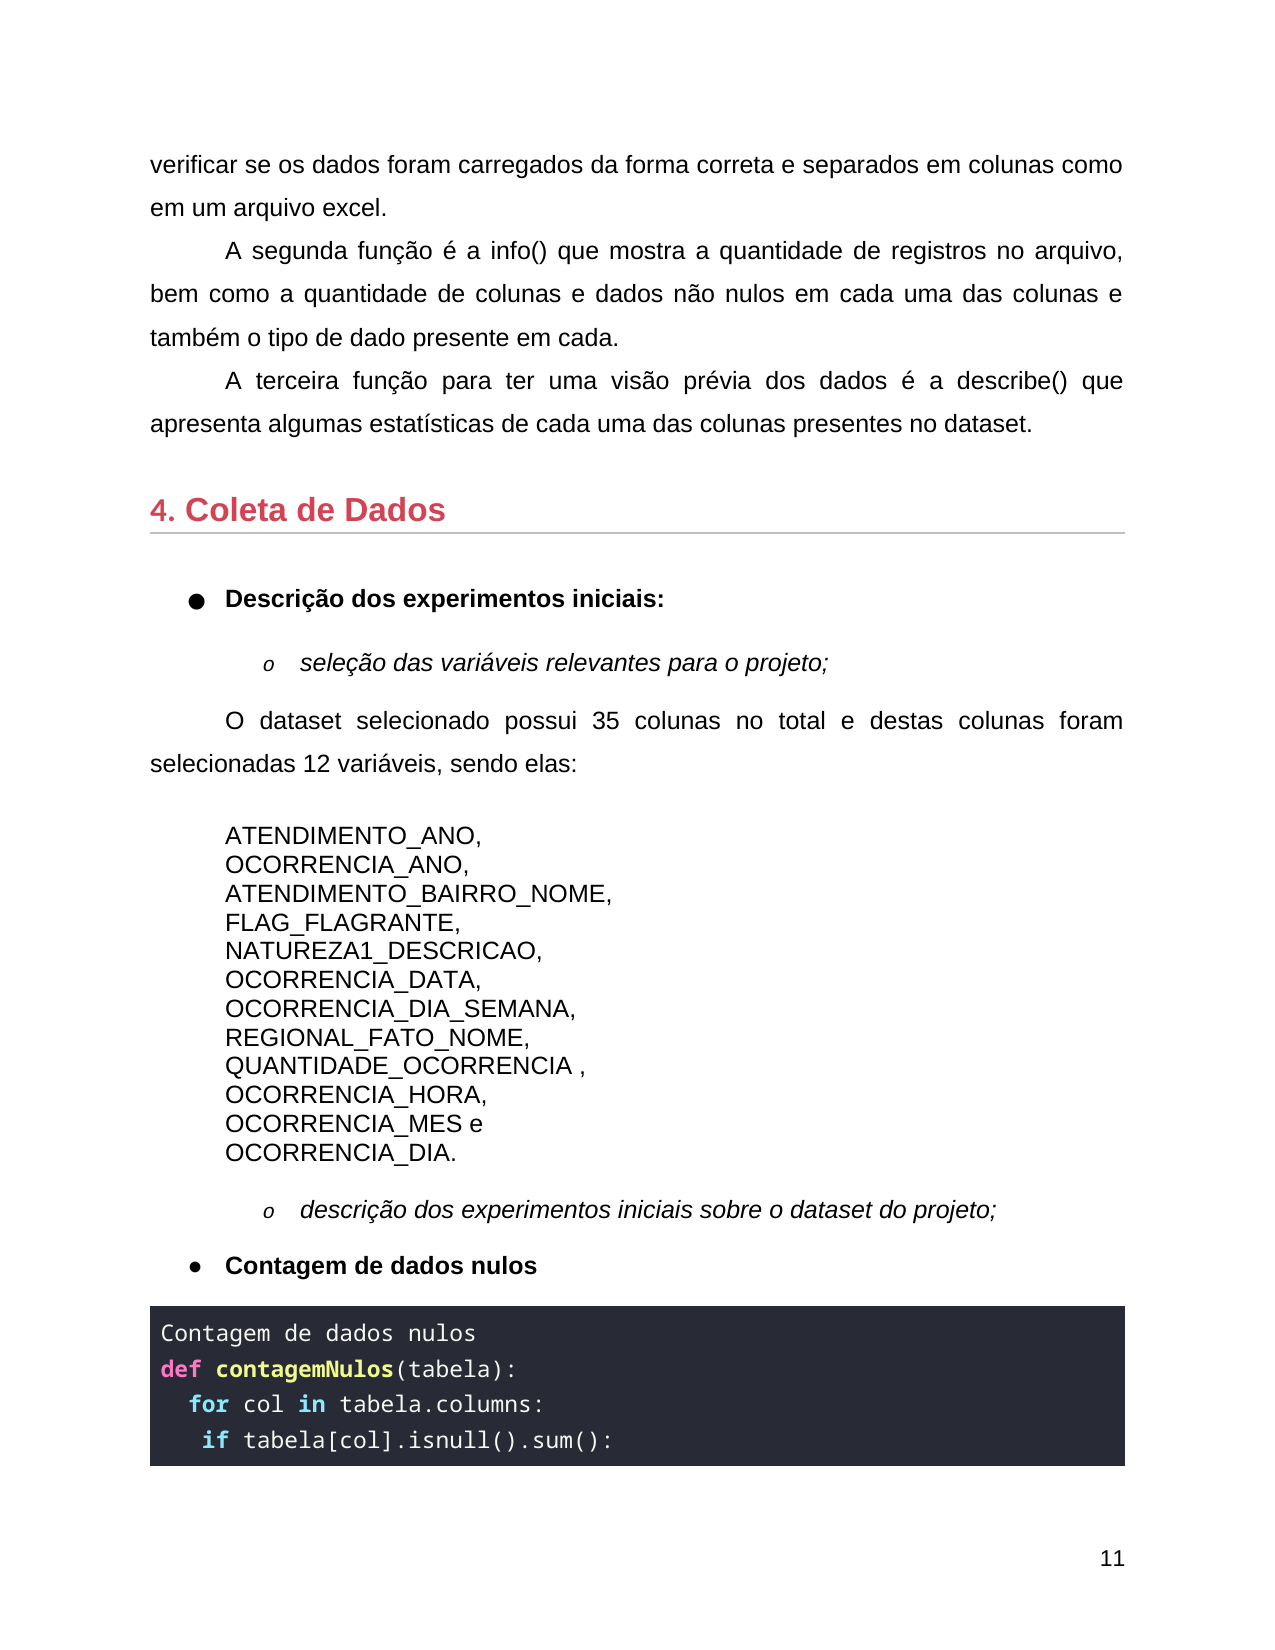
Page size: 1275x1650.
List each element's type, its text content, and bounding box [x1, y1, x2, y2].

text 4. Coleta de Dados [150, 489, 1125, 532]
text FLAG_FLAGRANTE, [150, 907, 1125, 936]
text O dataset selecionado possui 35 colunas no total e destas colunas foram selecionadas 12 variáveis, sendo elas: [150, 706, 1125, 778]
text QUANTIDADE_OCORRENCIA , [150, 1051, 1125, 1080]
list descrição dos experimentos iniciais sobre o dataset do projeto; [262, 1195, 1125, 1225]
text OCORRENCIA_DATA, [150, 965, 1125, 994]
text A segunda função é a info() que mostra a quantidade de registros no arquivo, bem como a quantidade de colunas e dados não nulos em cada uma das colunas e também o tipo de dado presente em cada. [150, 236, 1125, 351]
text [150, 150, 1125, 222]
text OCORRENCIA_DIA_SEMANA, [150, 994, 1125, 1022]
list Contagem de dados nulos [187, 1251, 1125, 1280]
text ATENDIMENTO_BAIRRO_NOME, [150, 879, 1125, 907]
text NATUREZA1_DESCRICAO, [150, 936, 1125, 965]
text OCORRENCIA_MES e [150, 1109, 1125, 1137]
text OCORRENCIA_HORA, [150, 1080, 1125, 1109]
text OCORRENCIA_DIA. [150, 1137, 1125, 1166]
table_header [150, 1306, 1125, 1466]
list seleção das variáveis relevantes para o projeto; [262, 648, 1125, 677]
text OCORRENCIA_ANO, [150, 850, 1125, 879]
list Descrição dos experimentos iniciais: [187, 576, 1125, 619]
text A terceira função para ter uma visão prévia dos dados é a describe() que apresenta algumas estatísticas de cada uma das colunas presentes no dataset. [150, 366, 1125, 437]
text REGIONAL_FATO_NOME, [150, 1022, 1125, 1051]
text ATENDIMENTO_ANO, [150, 821, 1125, 850]
